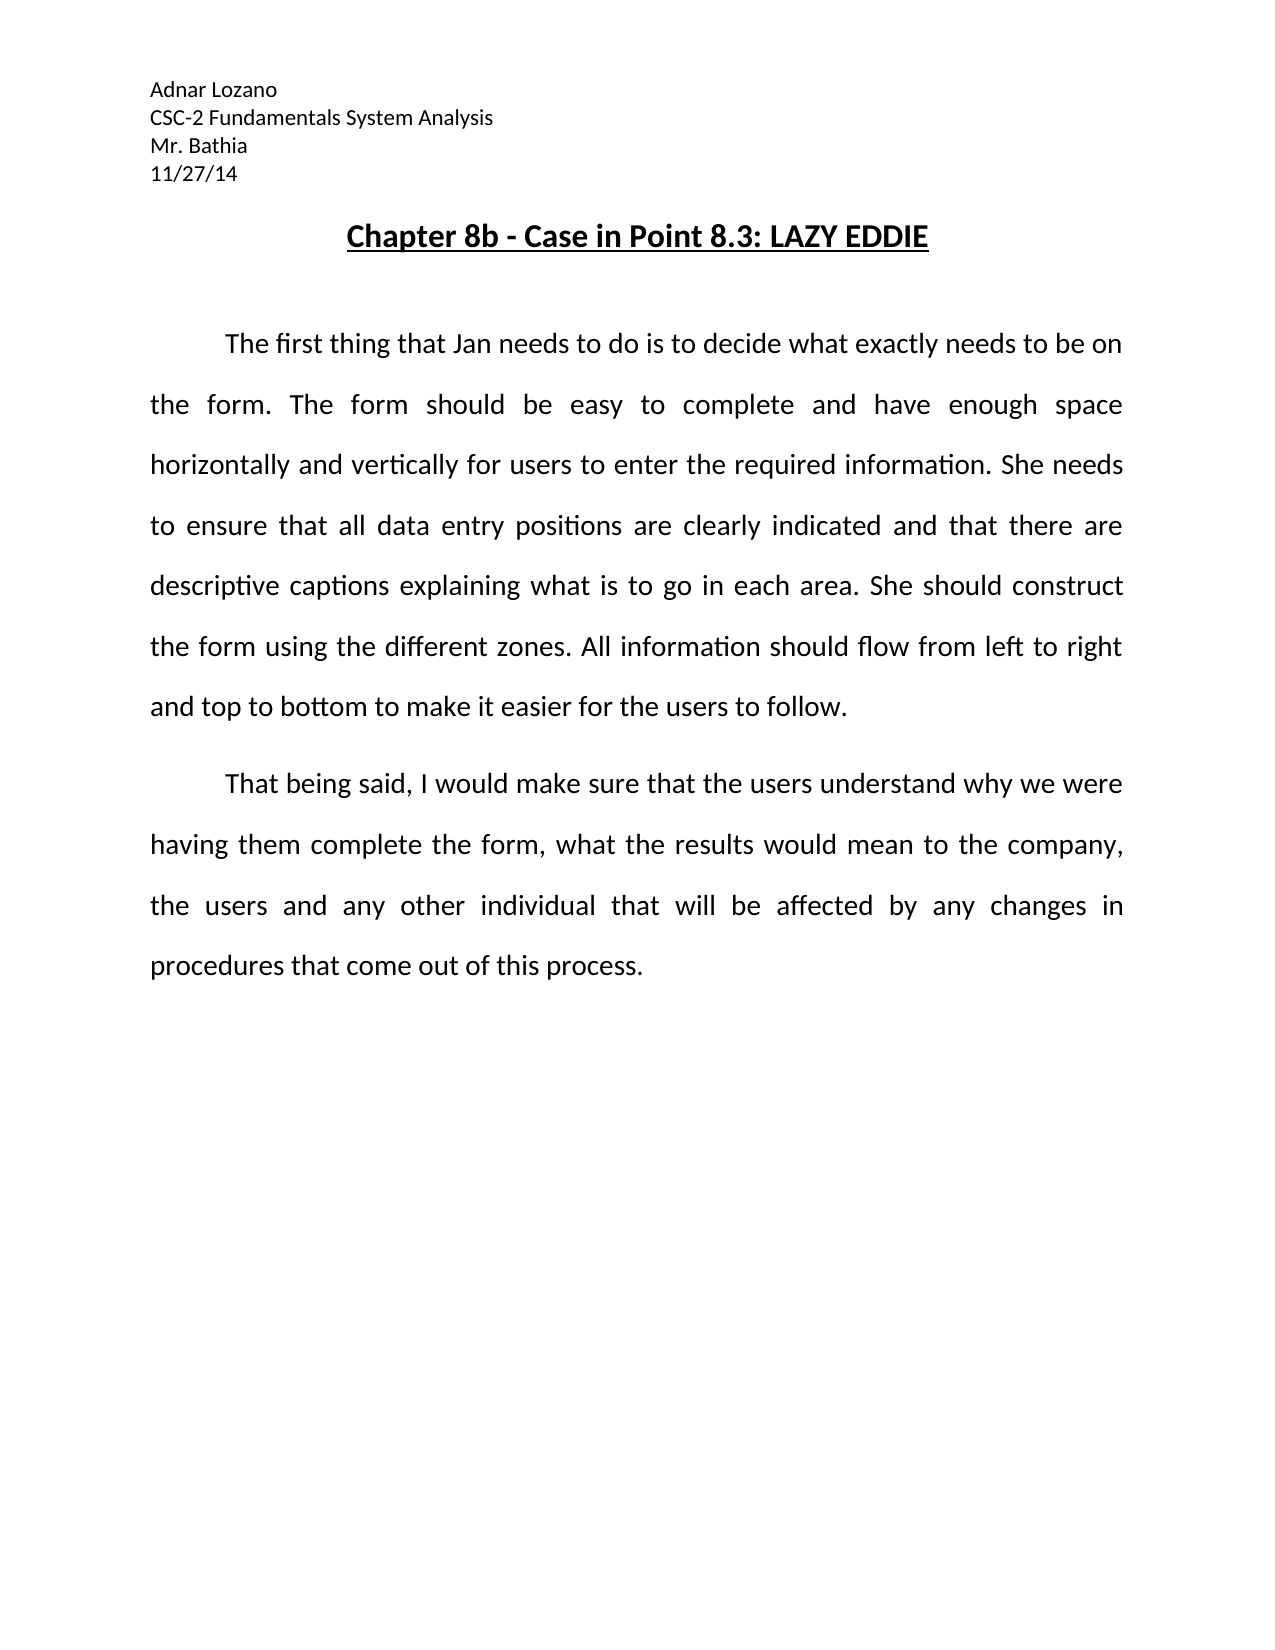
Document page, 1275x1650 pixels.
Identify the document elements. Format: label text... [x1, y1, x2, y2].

text That being said, I would make sure that the users understand why we were having them complete the form, what the results would mean to the company, the users and any other individual that will be affected by any changes in procedures that come out of this process. [150, 766, 1125, 983]
text Chapter 8b - Case in Point 8.3: LAZY EDDIE [150, 215, 1125, 256]
text The first thing that Jan needs to do is to decide what exactly needs to be on the form. The form should be easy to complete and have enough space horizontally and vertically for users to enter the required information. She needs to ensure that all data entry positions are clearly indicated and that there are descriptive captions explaining what is to go in each area. She should construct the form using the different zones. All information should flow from left to right and top to bottom to make it easier for the users to follow. [150, 325, 1125, 724]
